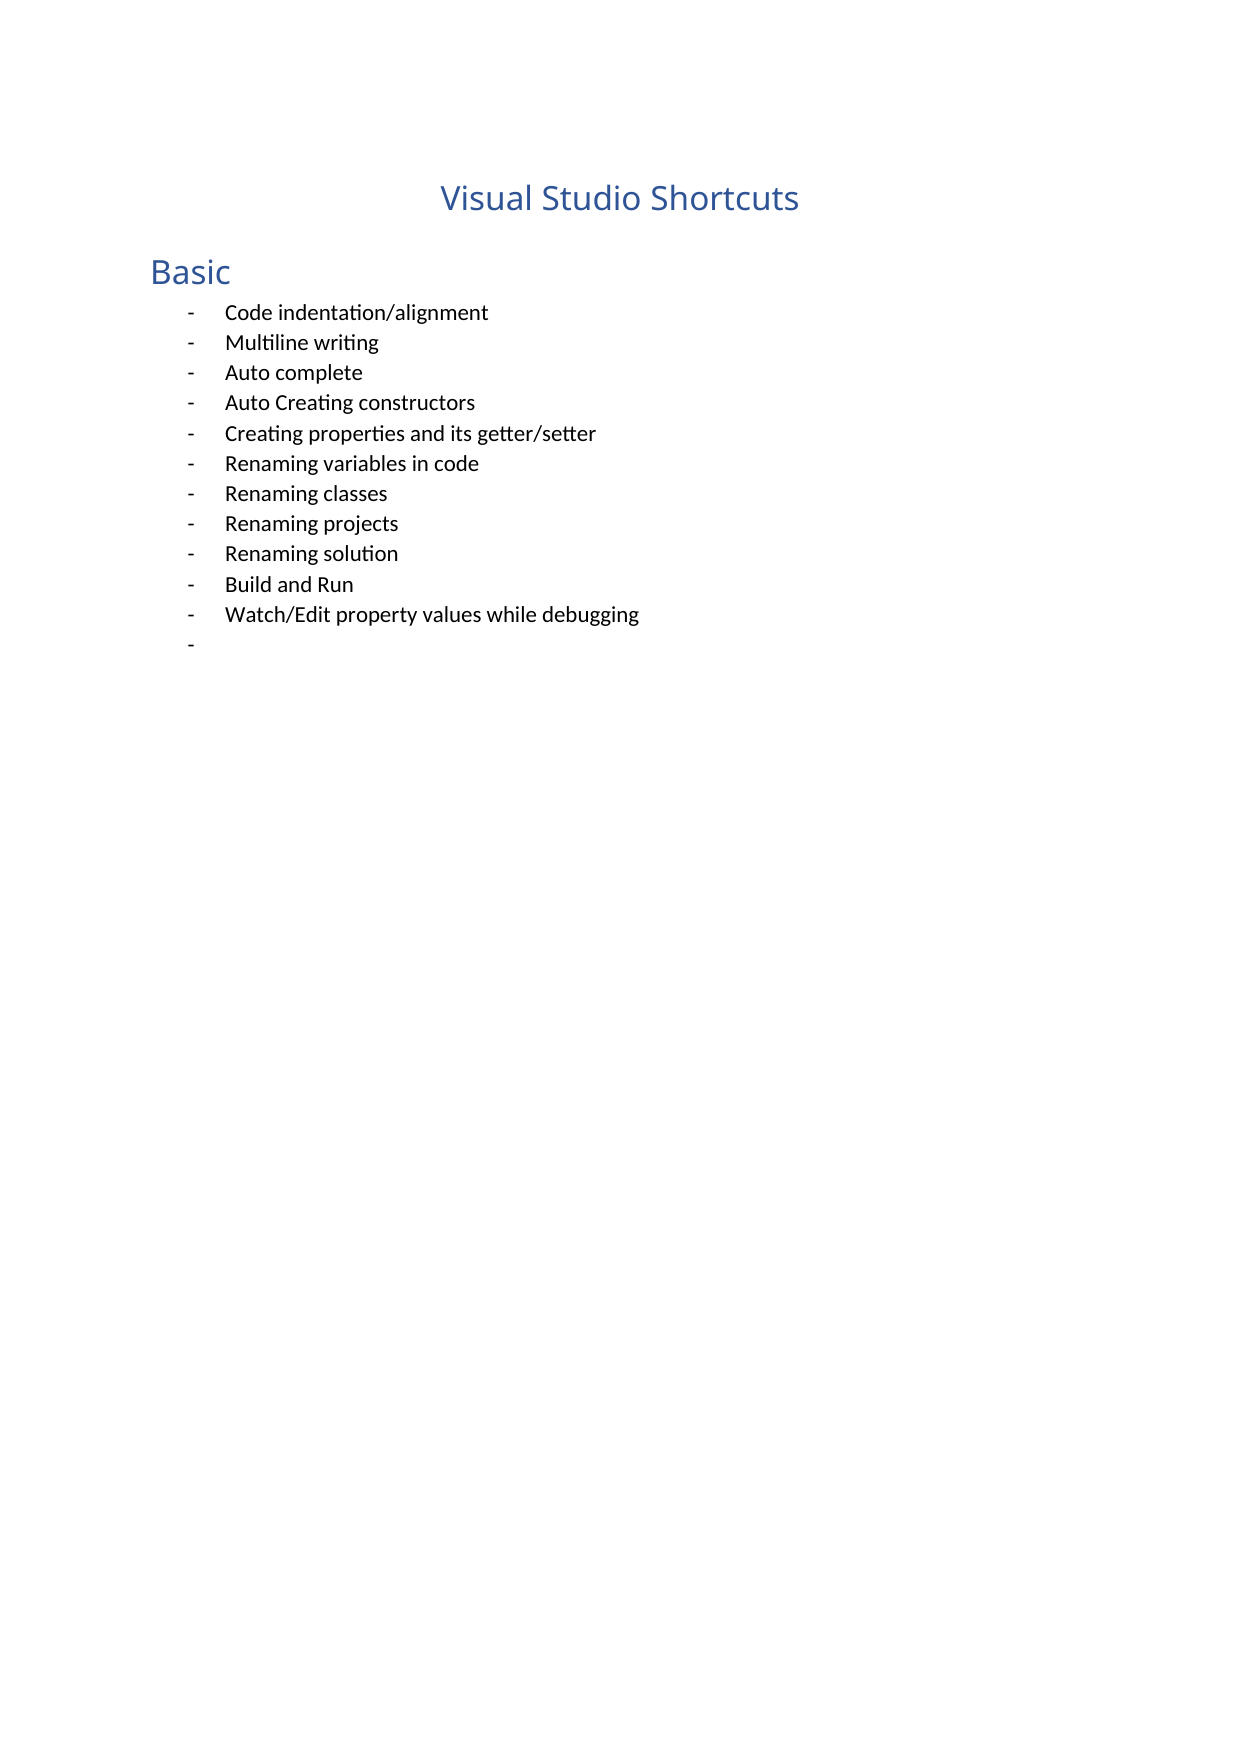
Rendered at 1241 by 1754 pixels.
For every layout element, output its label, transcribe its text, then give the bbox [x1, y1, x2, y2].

list Renaming classes [187, 479, 1090, 507]
list Renaming variables in code [187, 449, 1090, 477]
list Code indentation/alignment [187, 298, 1090, 326]
list Build and Run [187, 570, 1090, 598]
subtitle Visual Studio Shortcuts [150, 175, 1090, 220]
list Auto complete [187, 358, 1090, 386]
list Renaming solution [187, 539, 1090, 568]
list Multiline writing [187, 328, 1090, 356]
list Watch/Edit property values while debugging [187, 600, 1090, 628]
subtitle Basic [150, 249, 1090, 294]
list Renaming projects [187, 509, 1090, 537]
list Creating properties and its getter/setter [187, 419, 1090, 447]
list Auto Creating constructors [187, 388, 1090, 417]
